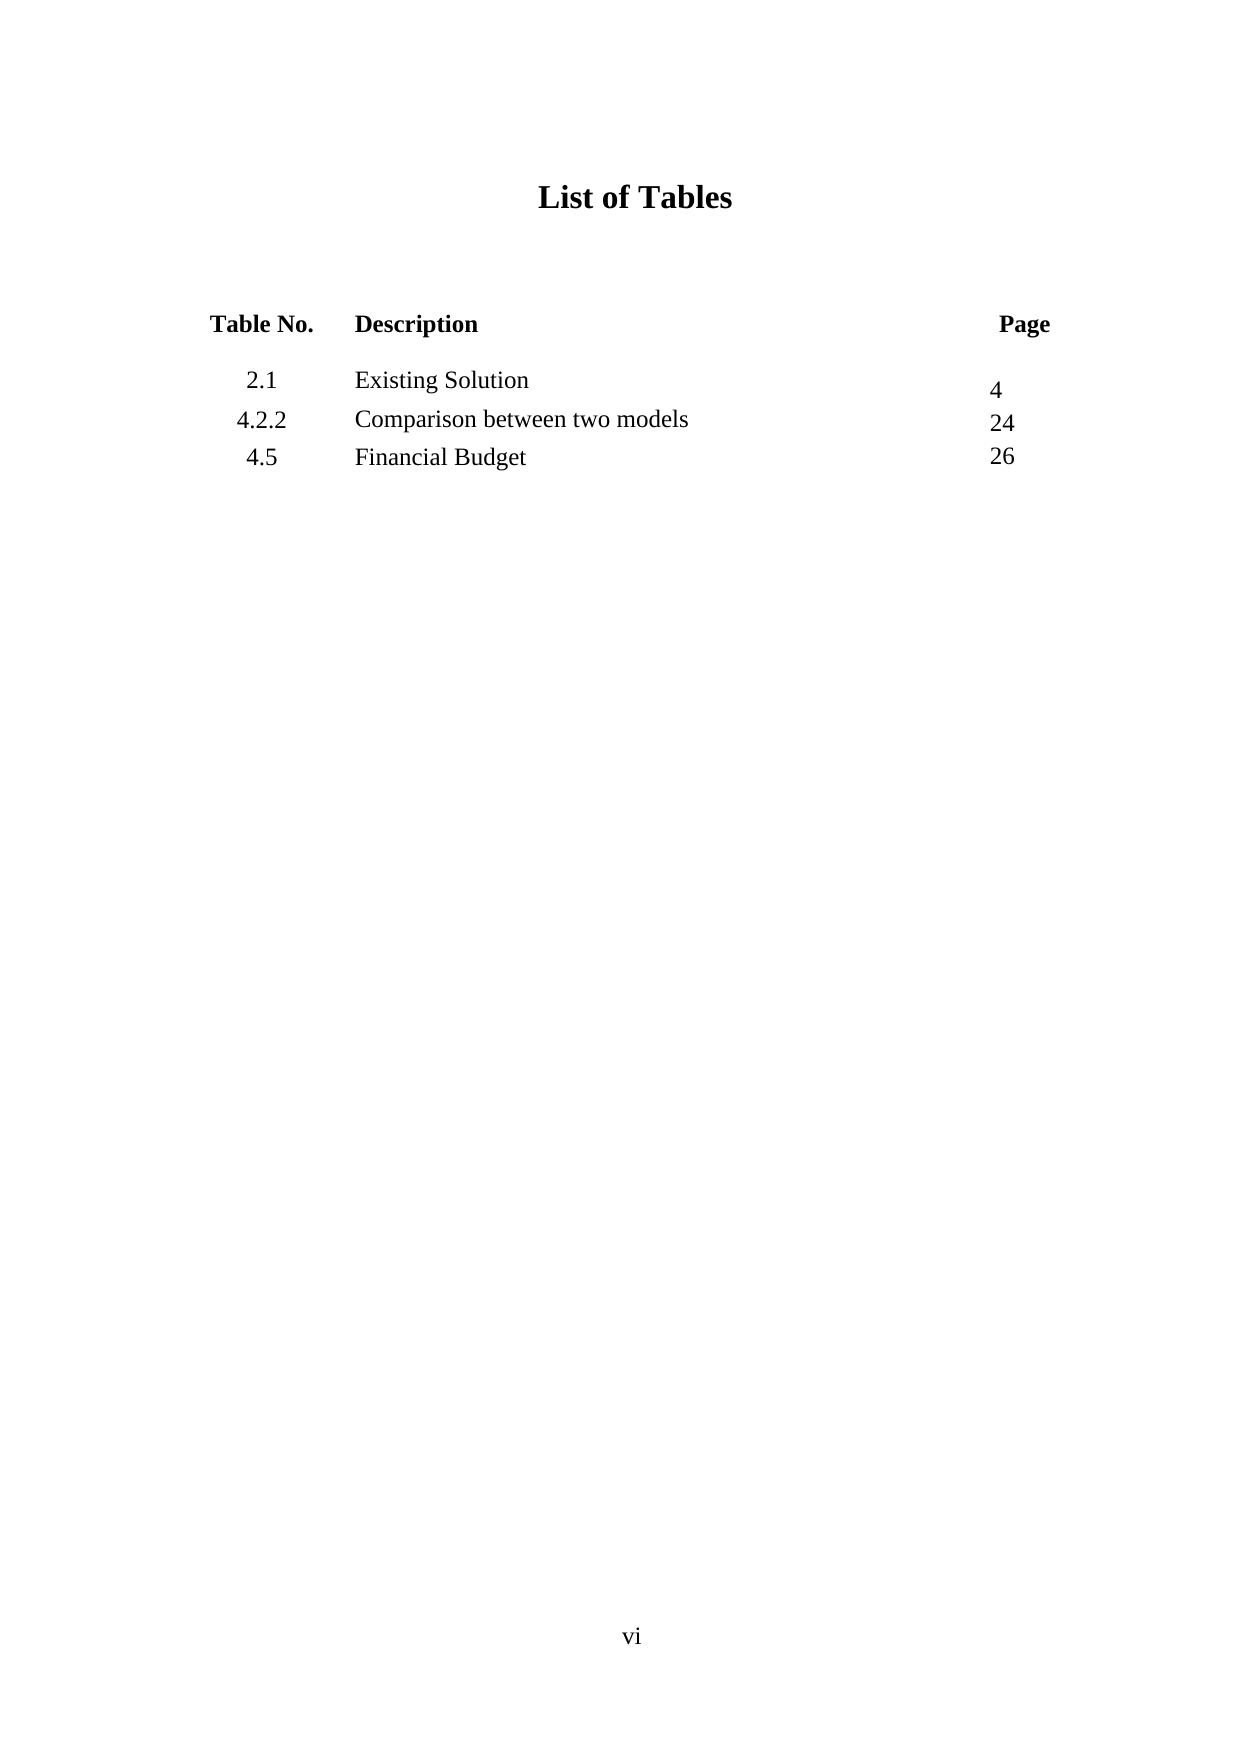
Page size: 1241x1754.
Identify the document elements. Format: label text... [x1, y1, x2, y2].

table_header Description [334, 310, 839, 352]
table_cell 2.1 4.2.2 4.5 [189, 352, 334, 473]
table_cell Existing Solution Comparison between two models Financial Budget [334, 352, 839, 473]
text List of Tables [364, 178, 906, 216]
table_header Page [839, 310, 1071, 352]
table_header Table No. [189, 310, 334, 352]
table_cell 4 24 26 [839, 352, 1071, 473]
